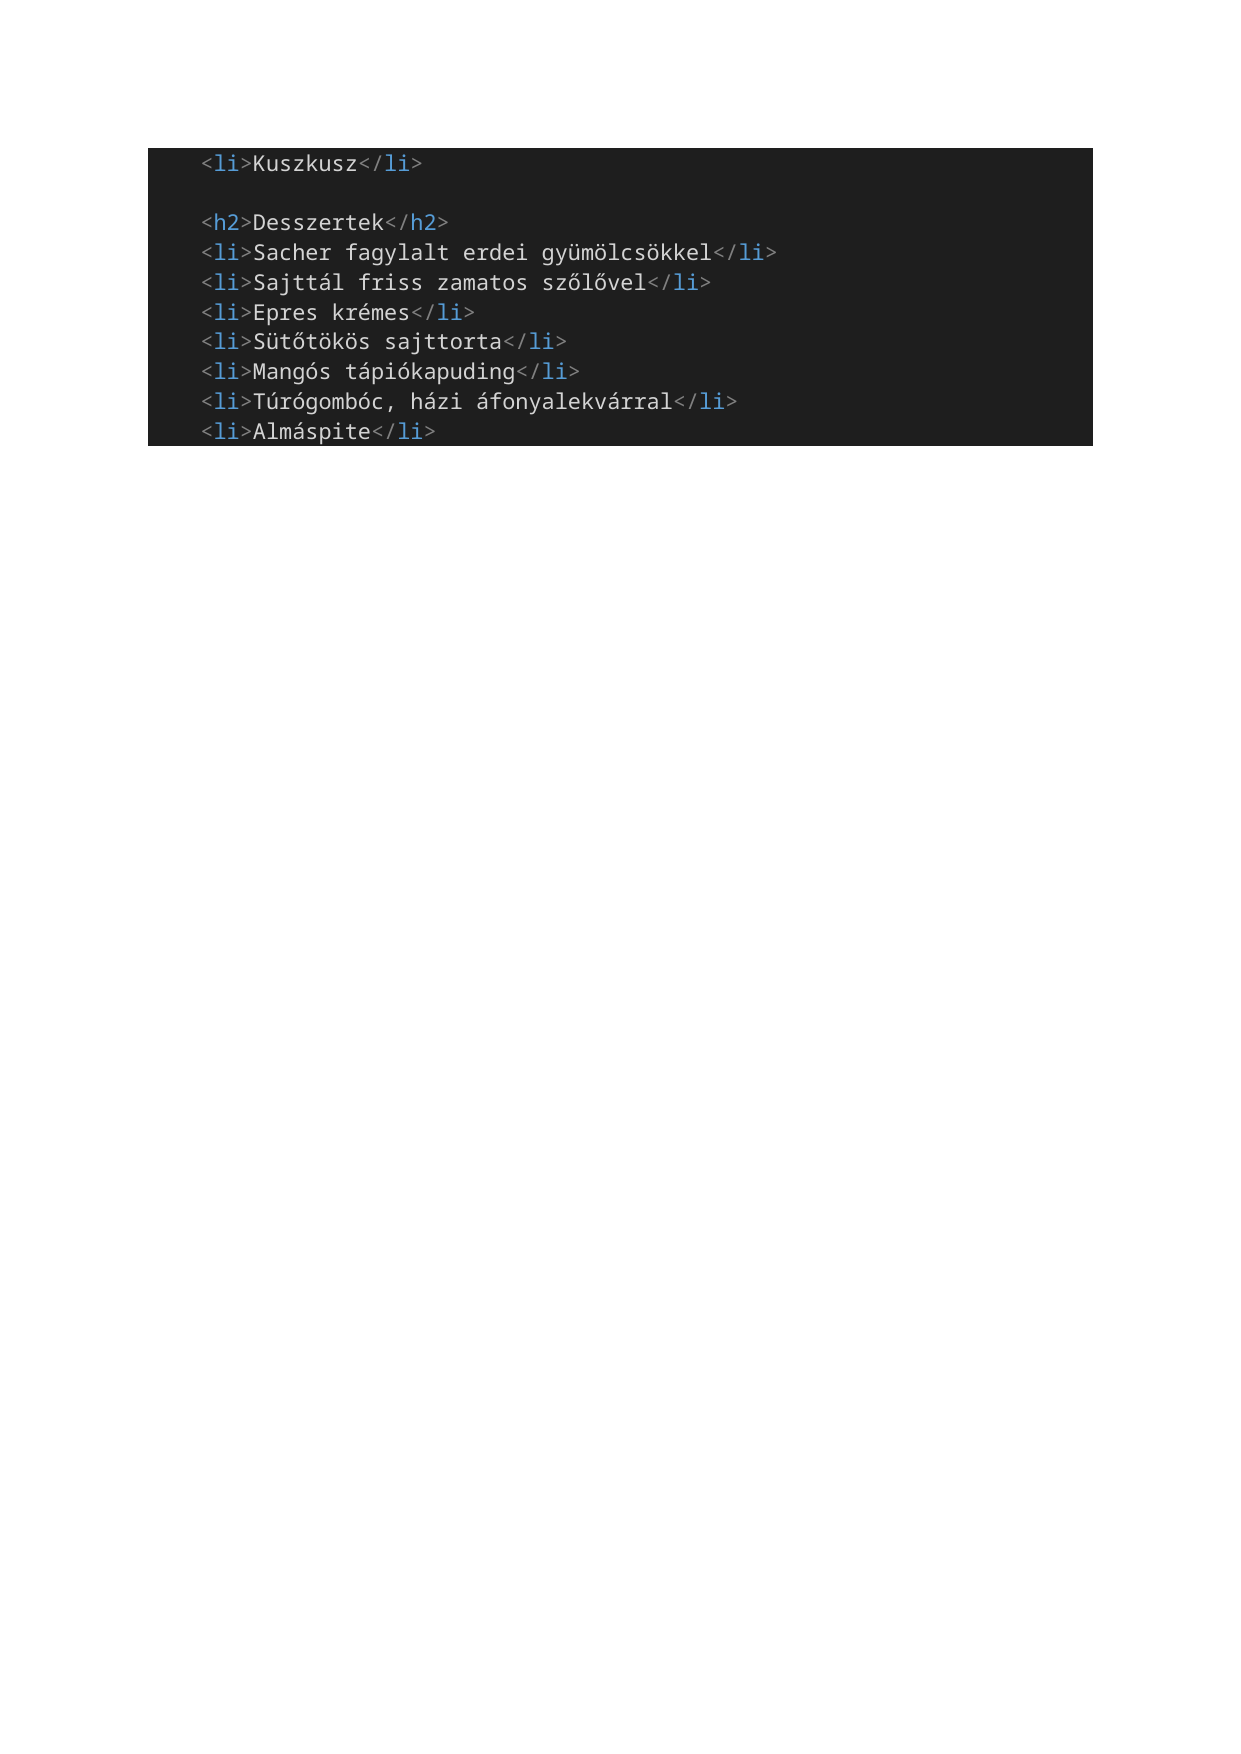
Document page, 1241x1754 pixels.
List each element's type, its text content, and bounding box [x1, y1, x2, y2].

text <li>Túrógombóc, házi áfonyalekvárral</li> [148, 386, 1093, 416]
text <li>Almáspite</li> [148, 416, 1093, 446]
text <li>Sacher fagylalt erdei gyümölcsökkel</li> [148, 237, 1093, 267]
text <li>Sütőtökös sajttorta</li> [148, 326, 1093, 356]
text <li>Epres krémes</li> [148, 297, 1093, 326]
text <h2>Desszertek</h2> [148, 207, 1093, 237]
text <li>Sajttál friss zamatos szőlővel</li> [148, 267, 1093, 297]
text <li>Mangós tápiókapuding</li> [148, 356, 1093, 386]
text <li>Kuszkusz</li> [148, 148, 1093, 177]
